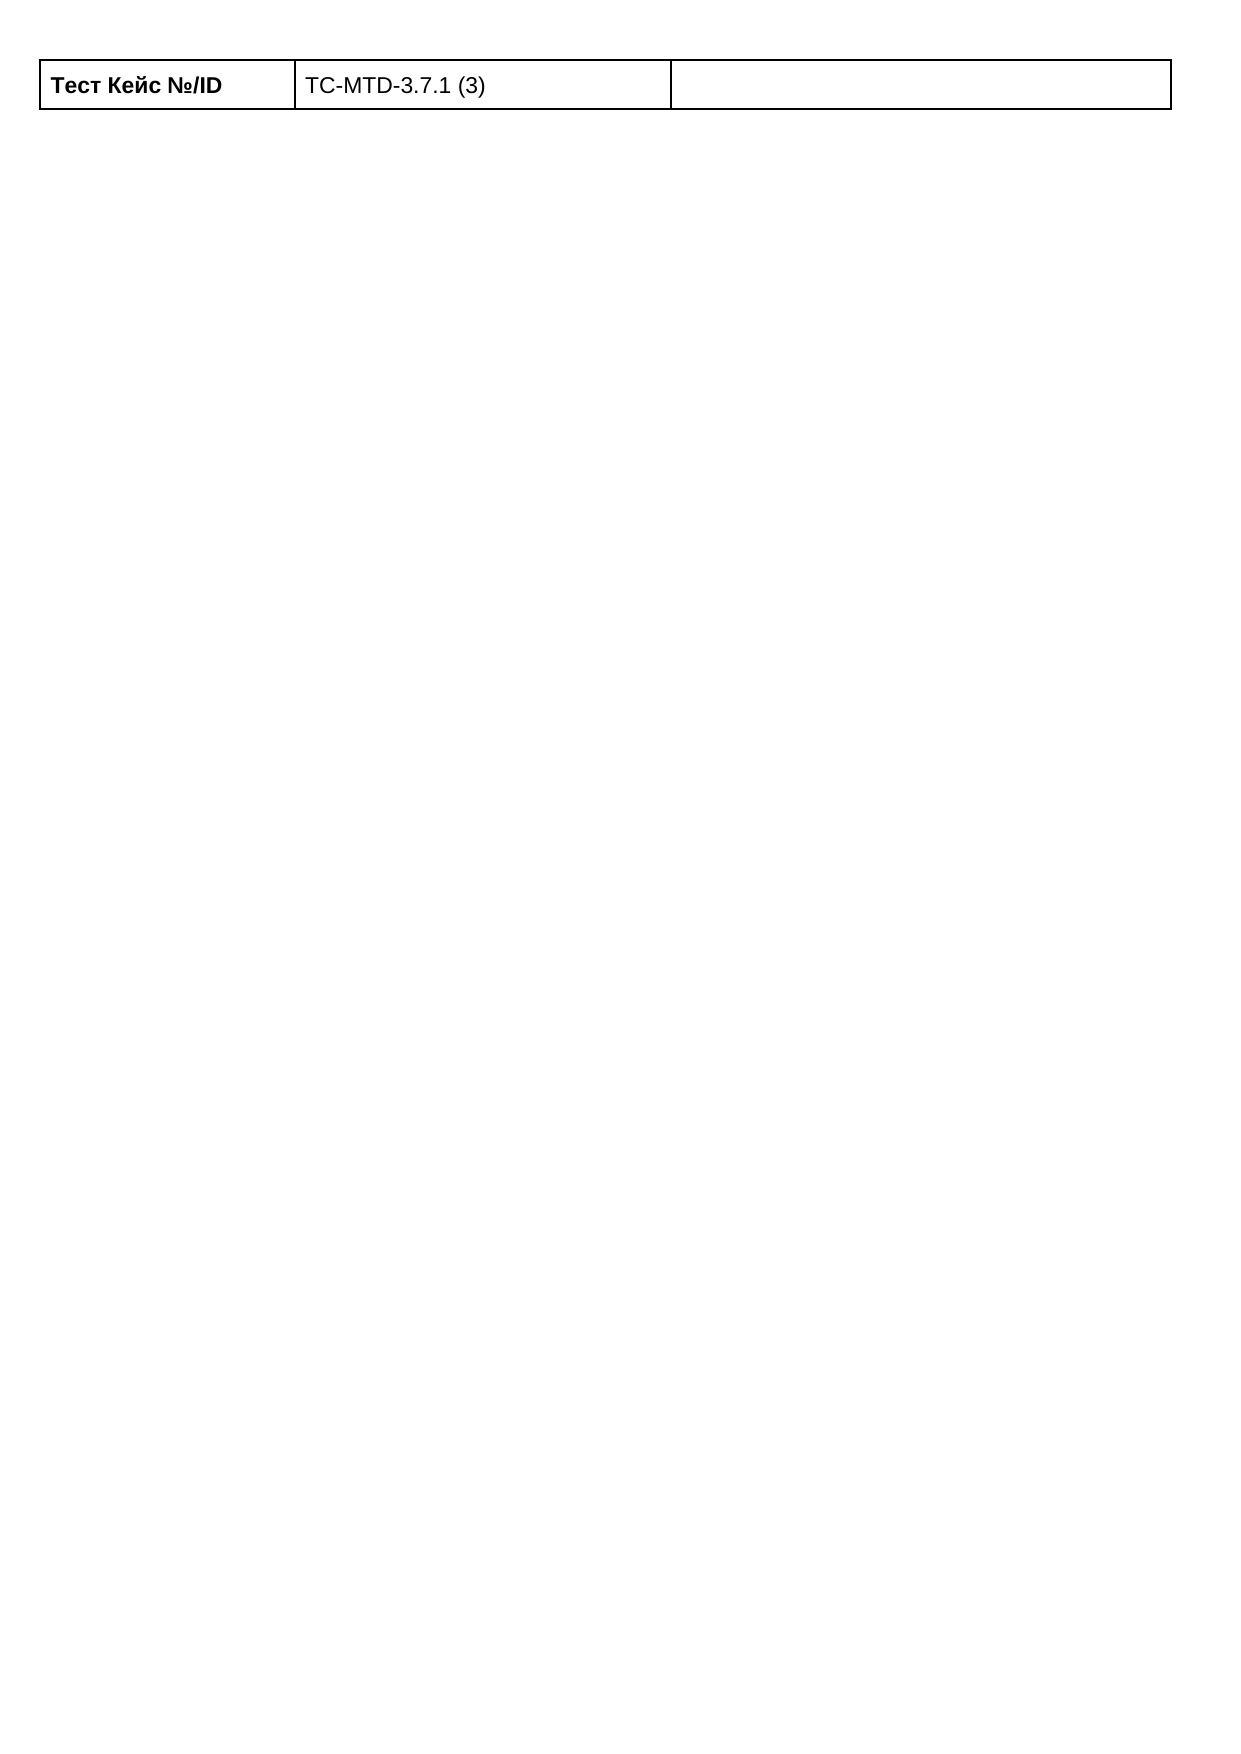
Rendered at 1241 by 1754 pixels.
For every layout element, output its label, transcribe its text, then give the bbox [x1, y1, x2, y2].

table_header Тест Кейс №/ID [41, 61, 294, 108]
table_header [672, 61, 1170, 108]
table_header TC-MTD-3.7.1 (3) [296, 61, 670, 108]
